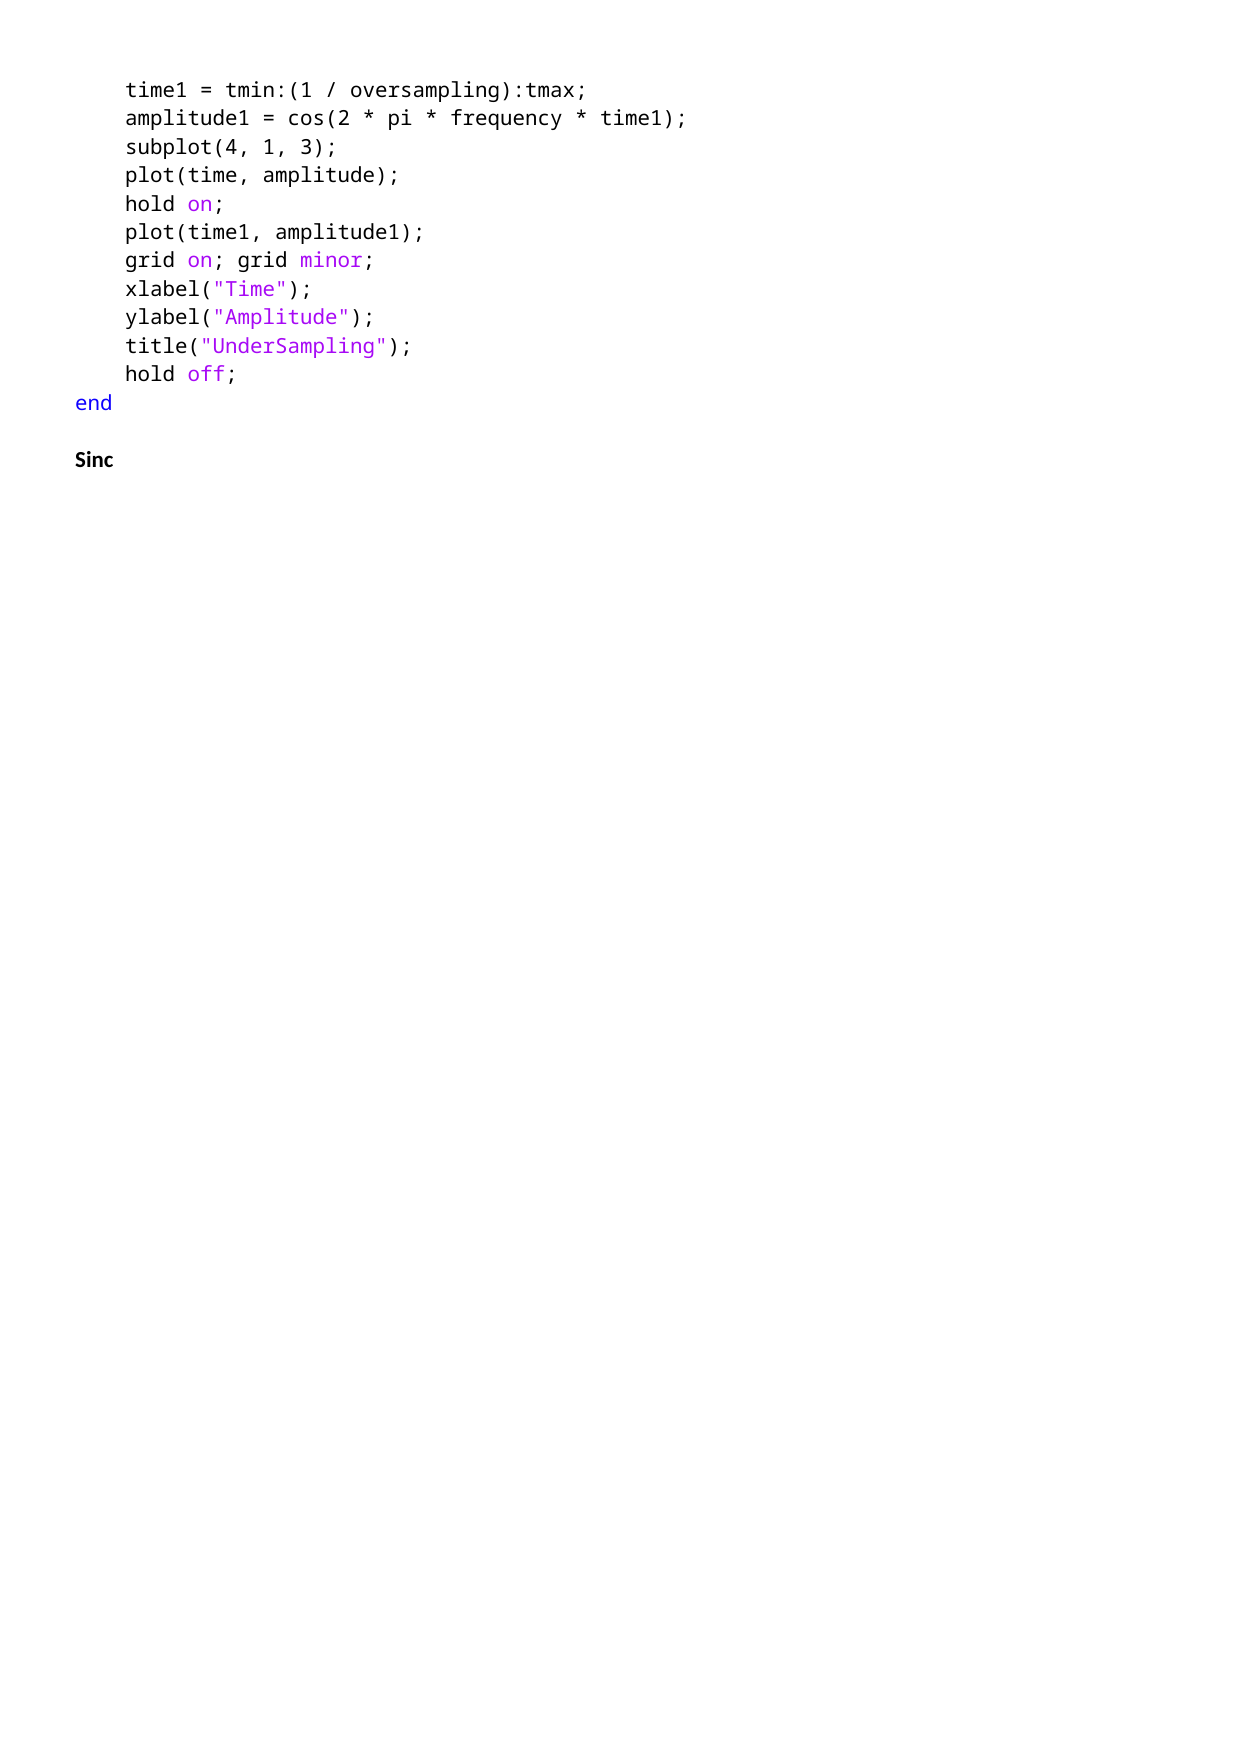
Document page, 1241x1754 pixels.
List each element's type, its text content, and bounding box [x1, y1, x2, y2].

text title("UnderSampling"); [75, 331, 1165, 359]
text subplot(4, 1, 3); [75, 132, 1165, 160]
text xlabel("Time"); [75, 274, 1165, 302]
text time1 = tmin:(1 / oversampling):tmax; [75, 75, 1165, 103]
text end [75, 388, 1165, 416]
text Sinc [75, 445, 1165, 473]
text hold off; [75, 359, 1165, 388]
text amplitude1 = cos(2 * pi * frequency * time1); [75, 103, 1165, 132]
text plot(time, amplitude); [75, 160, 1165, 189]
text ylabel("Amplitude"); [75, 302, 1165, 331]
text grid on; grid minor; [75, 246, 1165, 274]
text hold on; [75, 189, 1165, 217]
text plot(time1, amplitude1); [75, 217, 1165, 246]
